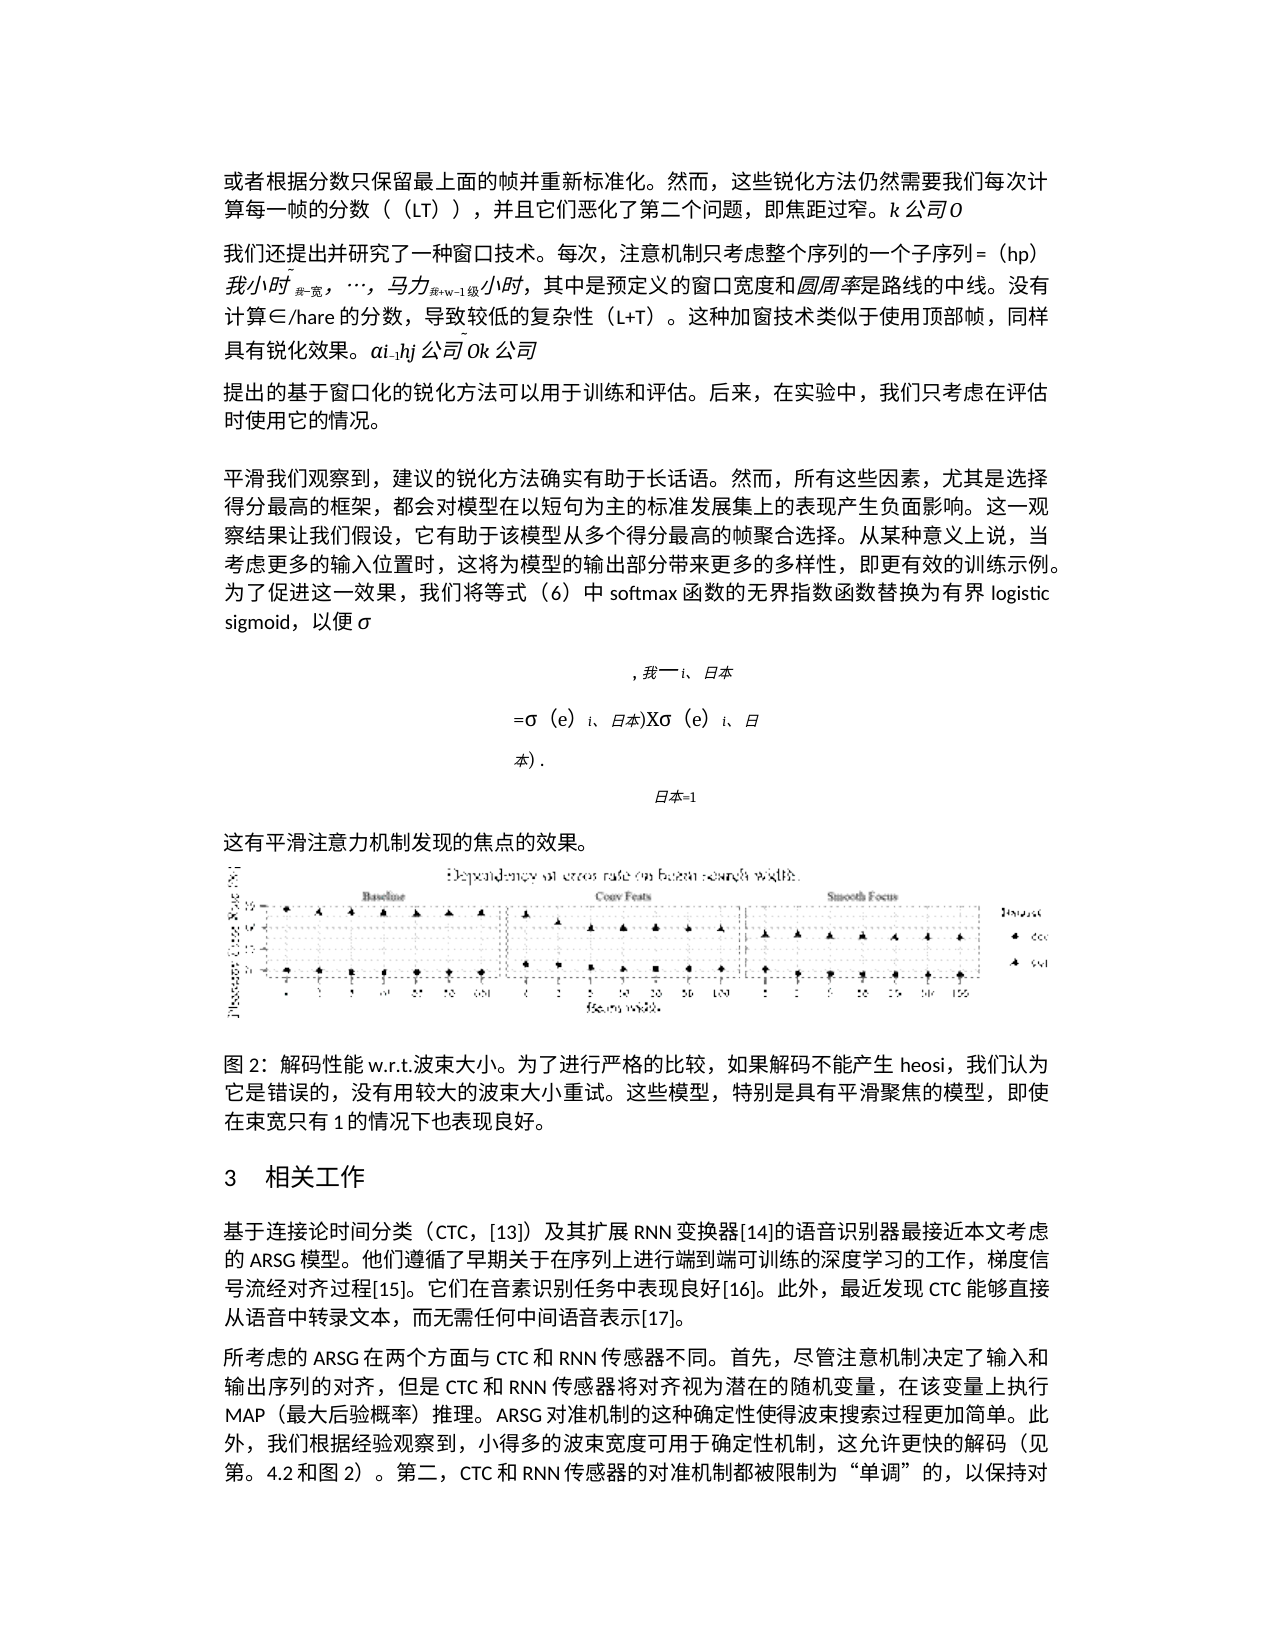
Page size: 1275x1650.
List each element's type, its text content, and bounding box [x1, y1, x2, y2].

text 图2：解码性能w.r.t.波束大小。为了进行严格的比较，如果解码不能产生heosi，我们认为它是错误的，没有用较大的波束大小重试。这些模型，特别是具有平滑聚焦的模型，即使在束宽只有1的情况下也表现良好。 [223, 1049, 1050, 1136]
subtitle 3 相关工作 [223, 1157, 1050, 1193]
text 我们还提出并研究了一种窗口技术。每次，注意机制只考虑整个序列的一个子序列=（hp）我小时˜我−宽，…，马力我+w−1级小时，其中是预定义的窗口宽度和圆周率是路线的中线。没有计算∈/hare的分数，导致较低的复杂性（L+T）。这种加窗技术类似于使用顶部帧，同样具有锐化效果。αi−1hj公司˜Ok公司 [223, 238, 1050, 366]
text 这有平滑注意力机制发现的焦点的效果。 [223, 828, 1050, 856]
text , 我一i、 日本=σ（e）i、 日本)Xσ（e）i、 日本) . [513, 654, 762, 771]
text 或者根据分数只保留最上面的帧并重新标准化。然而，这些锐化方法仍然需要我们每次计算每一帧的分数（（LT）），并且它们恶化了第二个问题，即焦距过窄。k公司O [223, 166, 1050, 224]
text 提出的基于窗口化的锐化方法可以用于训练和评估。后来，在实验中，我们只考虑在评估时使用它的情况。 [223, 378, 1050, 435]
text 日本=1 [300, 786, 1048, 807]
picture [227, 867, 1049, 1018]
text 平滑我们观察到，建议的锐化方法确实有助于长话语。然而，所有这些因素，尤其是选择得分最高的框架，都会对模型在以短句为主的标准发展集上的表现产生负面影响。这一观察结果让我们假设，它有助于该模型从多个得分最高的帧聚合选择。从某种意义上说，当考虑更多的输入位置时，这将为模型的输出部分带来更多的多样性，即更有效的训练示例。为了促进这一效果，我们将等式（6）中softmax函数的无界指数函数替换为有界logistic sigmoid，以便σ [223, 463, 1050, 636]
text 基于连接论时间分类（CTC，[13]）及其扩展RNN变换器[14]的语音识别器最接近本文考虑的ARSG模型。他们遵循了早期关于在序列上进行端到端可训练的深度学习的工作，梯度信号流经对齐过程[15]。它们在音素识别任务中表现良好[16]。此外，最近发现CTC能够直接从语音中转录文本，而无需任何中间语音表示[17]。 [223, 1216, 1050, 1331]
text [223, 1343, 1050, 1486]
